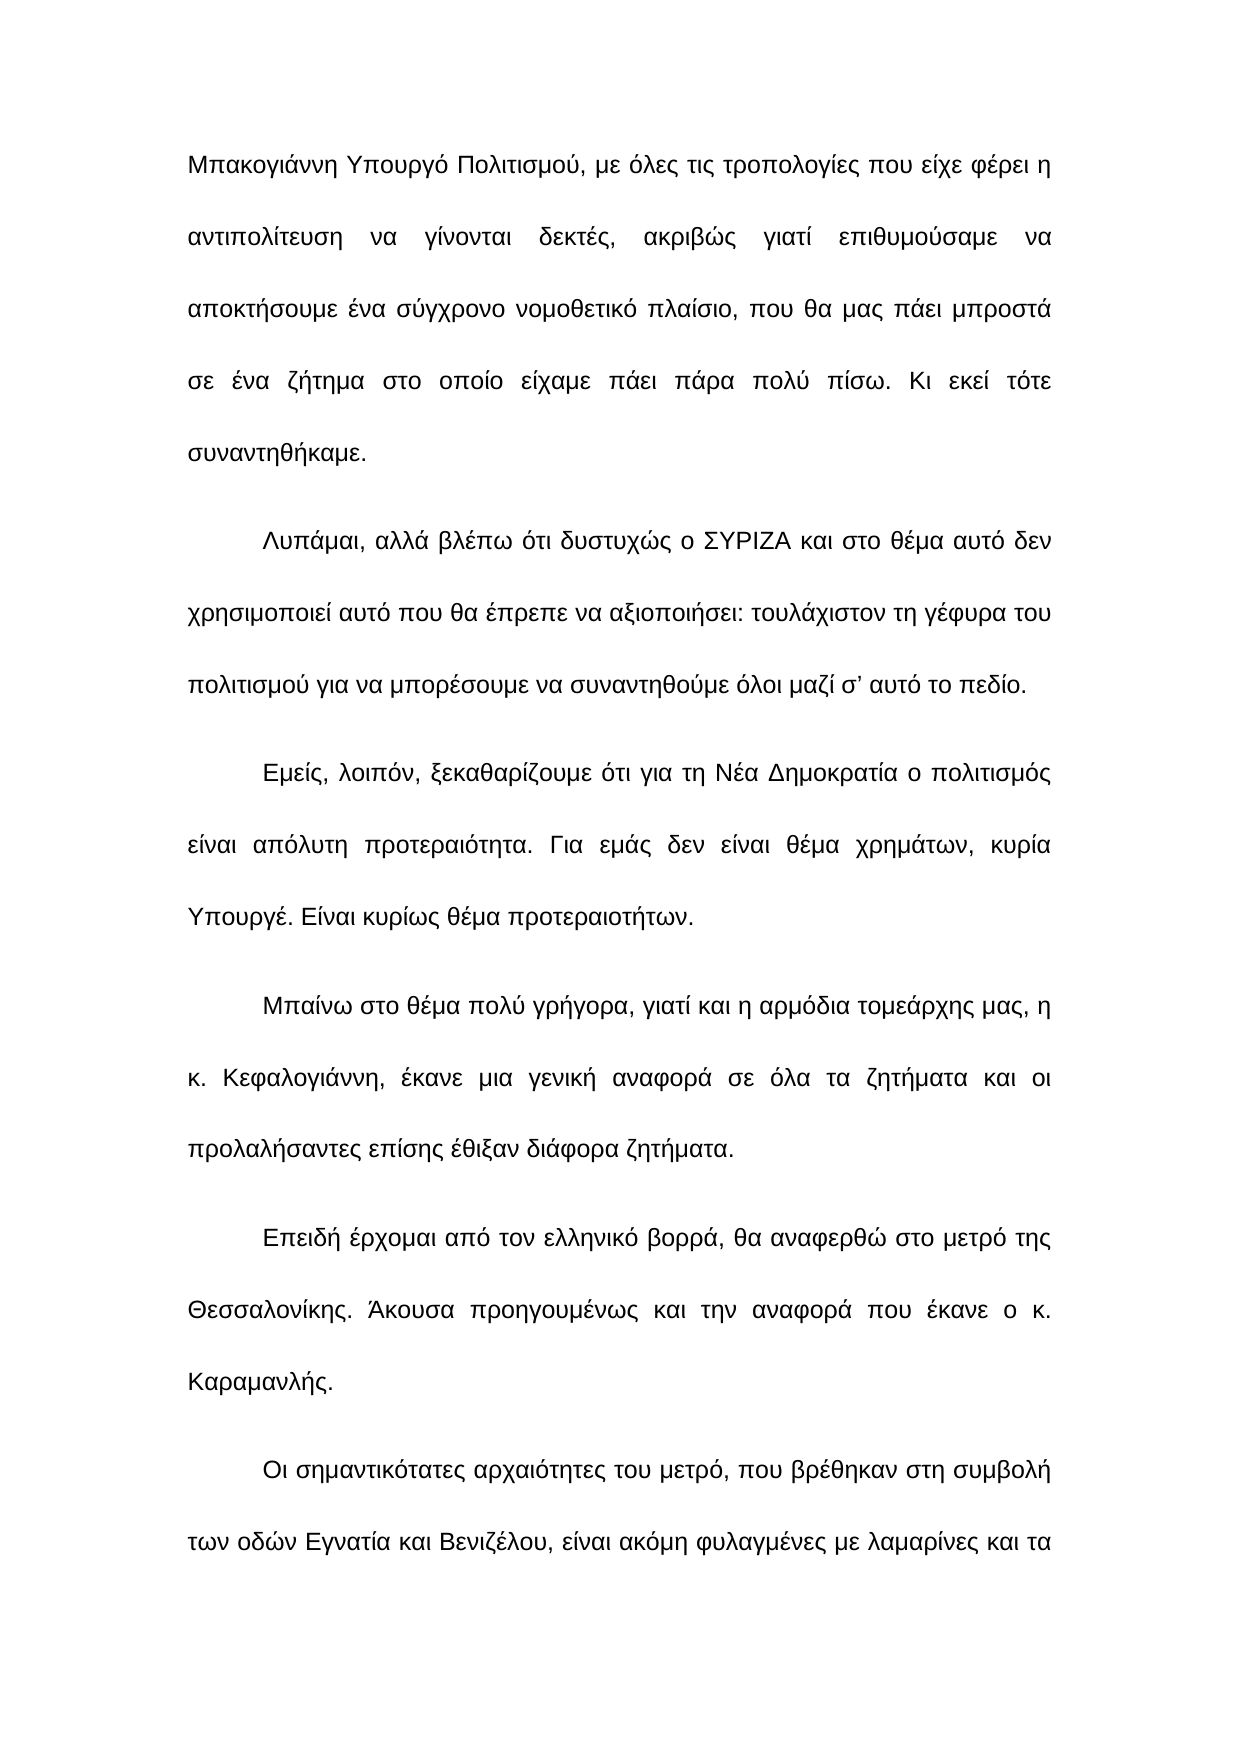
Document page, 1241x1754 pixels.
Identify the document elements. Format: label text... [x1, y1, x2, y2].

text Λυπάμαι, αλλά βλέπω ότι δυστυχώς ο ΣΥΡΙΖΑ και στο θέμα αυτό δεν χρησιμοποιεί αυτό που θα έπρεπε να αξιοποιήσει: τουλάχιστον τη γέφυρα του πολιτισμού για να μπορέσουμε να συναντηθούμε όλοι μαζί σ’ αυτό το πεδίο. [187, 526, 1053, 698]
text Εμείς, λοιπόν, ξεκαθαρίζουμε ότι για τη Νέα Δημοκρατία ο πολιτισμός είναι απόλυτη προτεραιότητα. Για εμάς δεν είναι θέμα χρημάτων, κυρία Υπουργέ. Είναι κυρίως θέμα προτεραιοτήτων. [187, 758, 1053, 931]
text Μπαίνω στο θέμα πολύ γρήγορα, γιατί και η αρμόδια τομεάρχης μας, η κ. Κεφαλογιάννη, έκανε μια γενική αναφορά σε όλα τα ζητήματα και οι προλαλήσαντες επίσης έθιξαν διάφορα ζητήματα. [187, 991, 1053, 1163]
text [187, 150, 1053, 466]
text Επειδή έρχομαι από τον ελληνικό βορρά, θα αναφερθώ στο μετρό της Θεσσαλονίκης. Άκουσα προηγουμένως και την αναφορά που έκανε ο κ. Καραμανλής. [187, 1223, 1053, 1395]
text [187, 1455, 1053, 1556]
